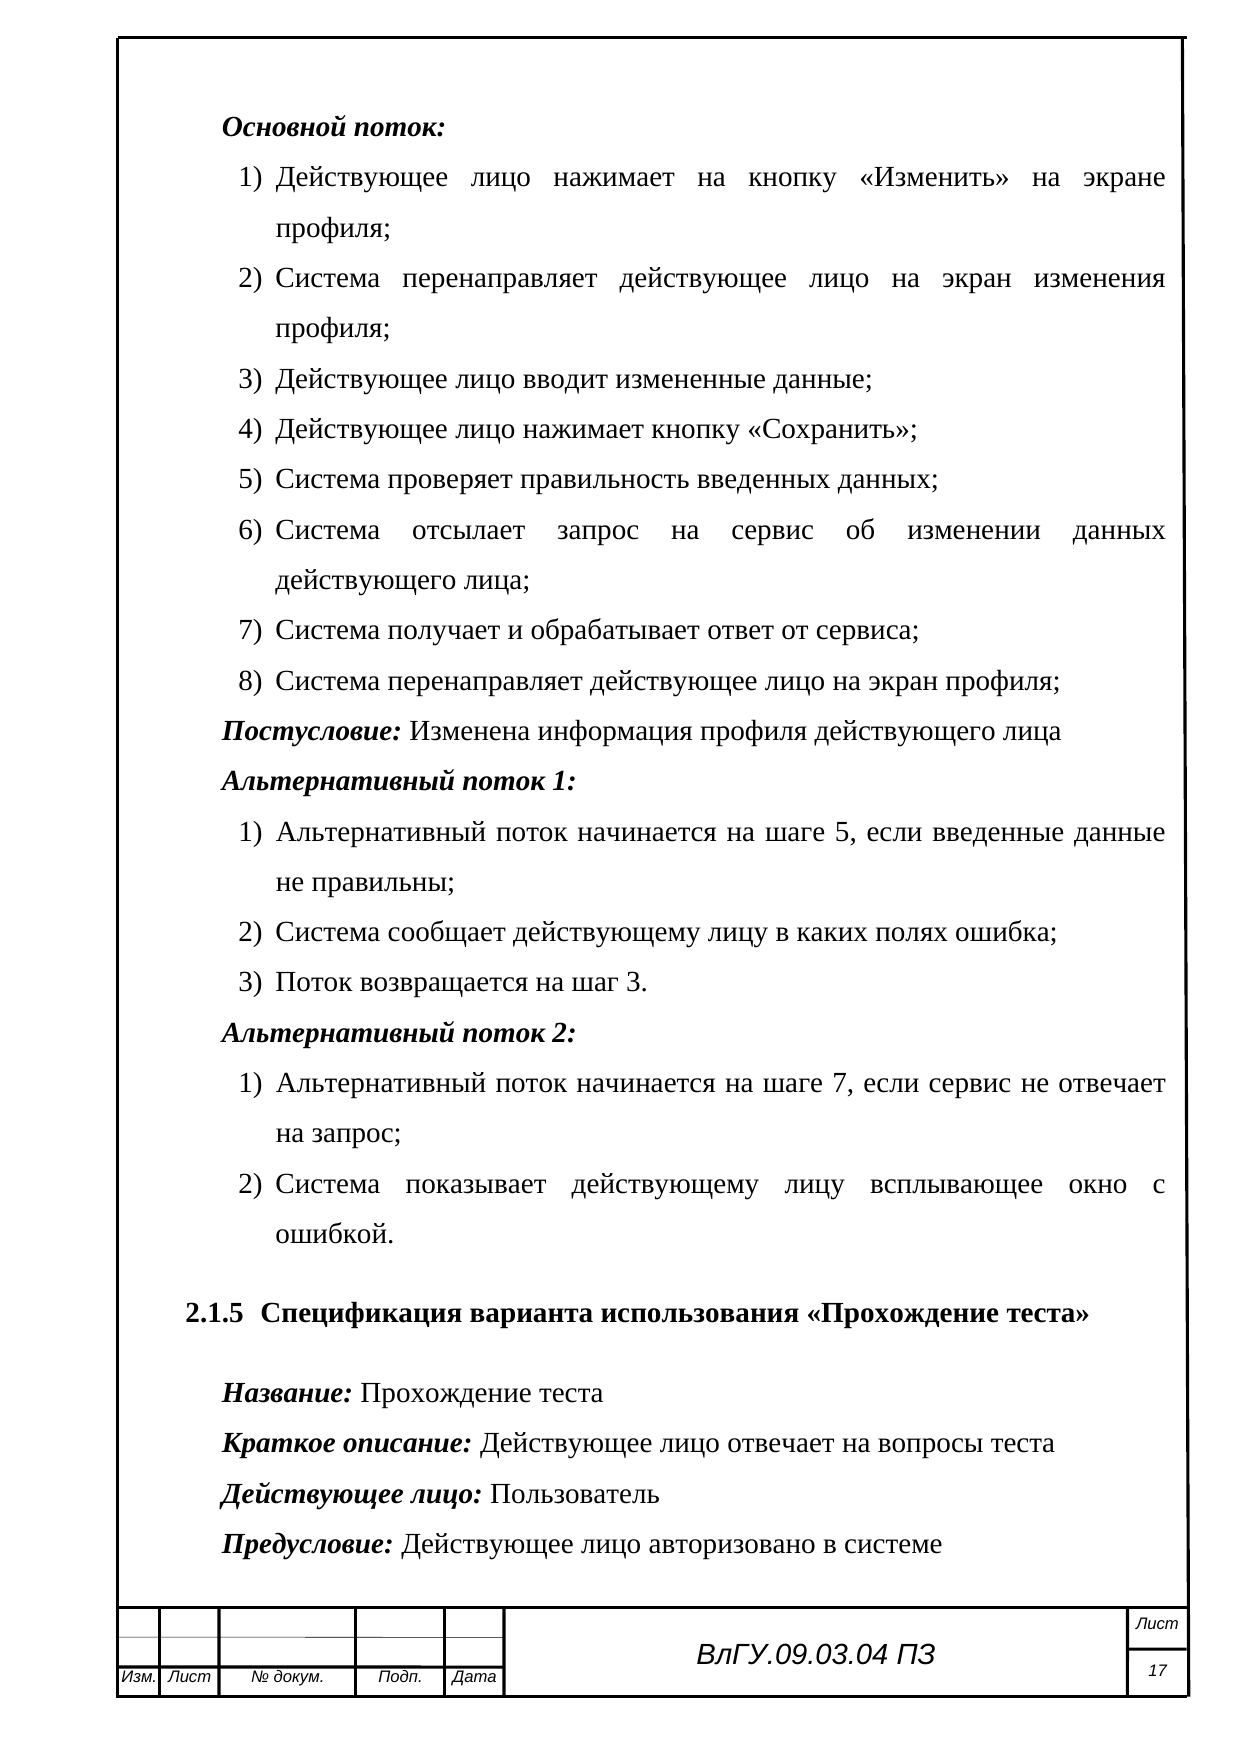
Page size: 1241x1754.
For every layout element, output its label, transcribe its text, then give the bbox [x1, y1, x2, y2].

text Альтернативный поток 2: [148, 1015, 1137, 1048]
text Краткое описание: Действующее лицо отвечает на вопросы теста [148, 1425, 1137, 1459]
text Действующее лицо нажимает кнопку «Сохранить»; [238, 411, 1167, 445]
text Название: Прохождение теста [148, 1375, 1137, 1409]
list Действующее лицо нажимает на кнопку «Изменить» на экране профиля; [238, 159, 1167, 243]
text Система перенаправляет действующее лицо на экран профиля; [238, 663, 1167, 696]
text Постусловие: Изменена информация профиля действующего лица [148, 713, 1137, 747]
text Система перенаправляет действующее лицо на экран изменения профиля; [238, 260, 1167, 344]
text Система получает и обрабатывает ответ от сервиса; [238, 612, 1167, 646]
text Альтернативный поток 1: [148, 763, 1137, 797]
text Действующее лицо: Пользователь [148, 1476, 1137, 1509]
text Действующее лицо вводит измененные данные; [238, 361, 1167, 394]
text Поток возвращается на шаг 3. [238, 964, 1167, 998]
text Система отсылает запрос на сервис об изменении данных действующего лица; [238, 512, 1167, 596]
text Основной поток: [148, 109, 1137, 143]
list Альтернативный поток начинается на шаге 5, если введенные данные не правильны; [238, 814, 1167, 897]
text Предусловие: Действующее лицо авторизовано в системе [148, 1526, 1137, 1559]
text Система проверяет правильность введенных данных; [238, 461, 1167, 495]
text Система показывает действующему лицу всплывающее окно с ошибкой. [238, 1166, 1167, 1250]
text Спецификация варианта использования «Прохождение теста» [185, 1296, 1137, 1329]
text Система сообщает действующему лицу в каких полях ошибка; [238, 914, 1167, 948]
list Альтернативный поток начинается на шаге 7, если сервис не отвечает на запрос; [238, 1065, 1167, 1149]
